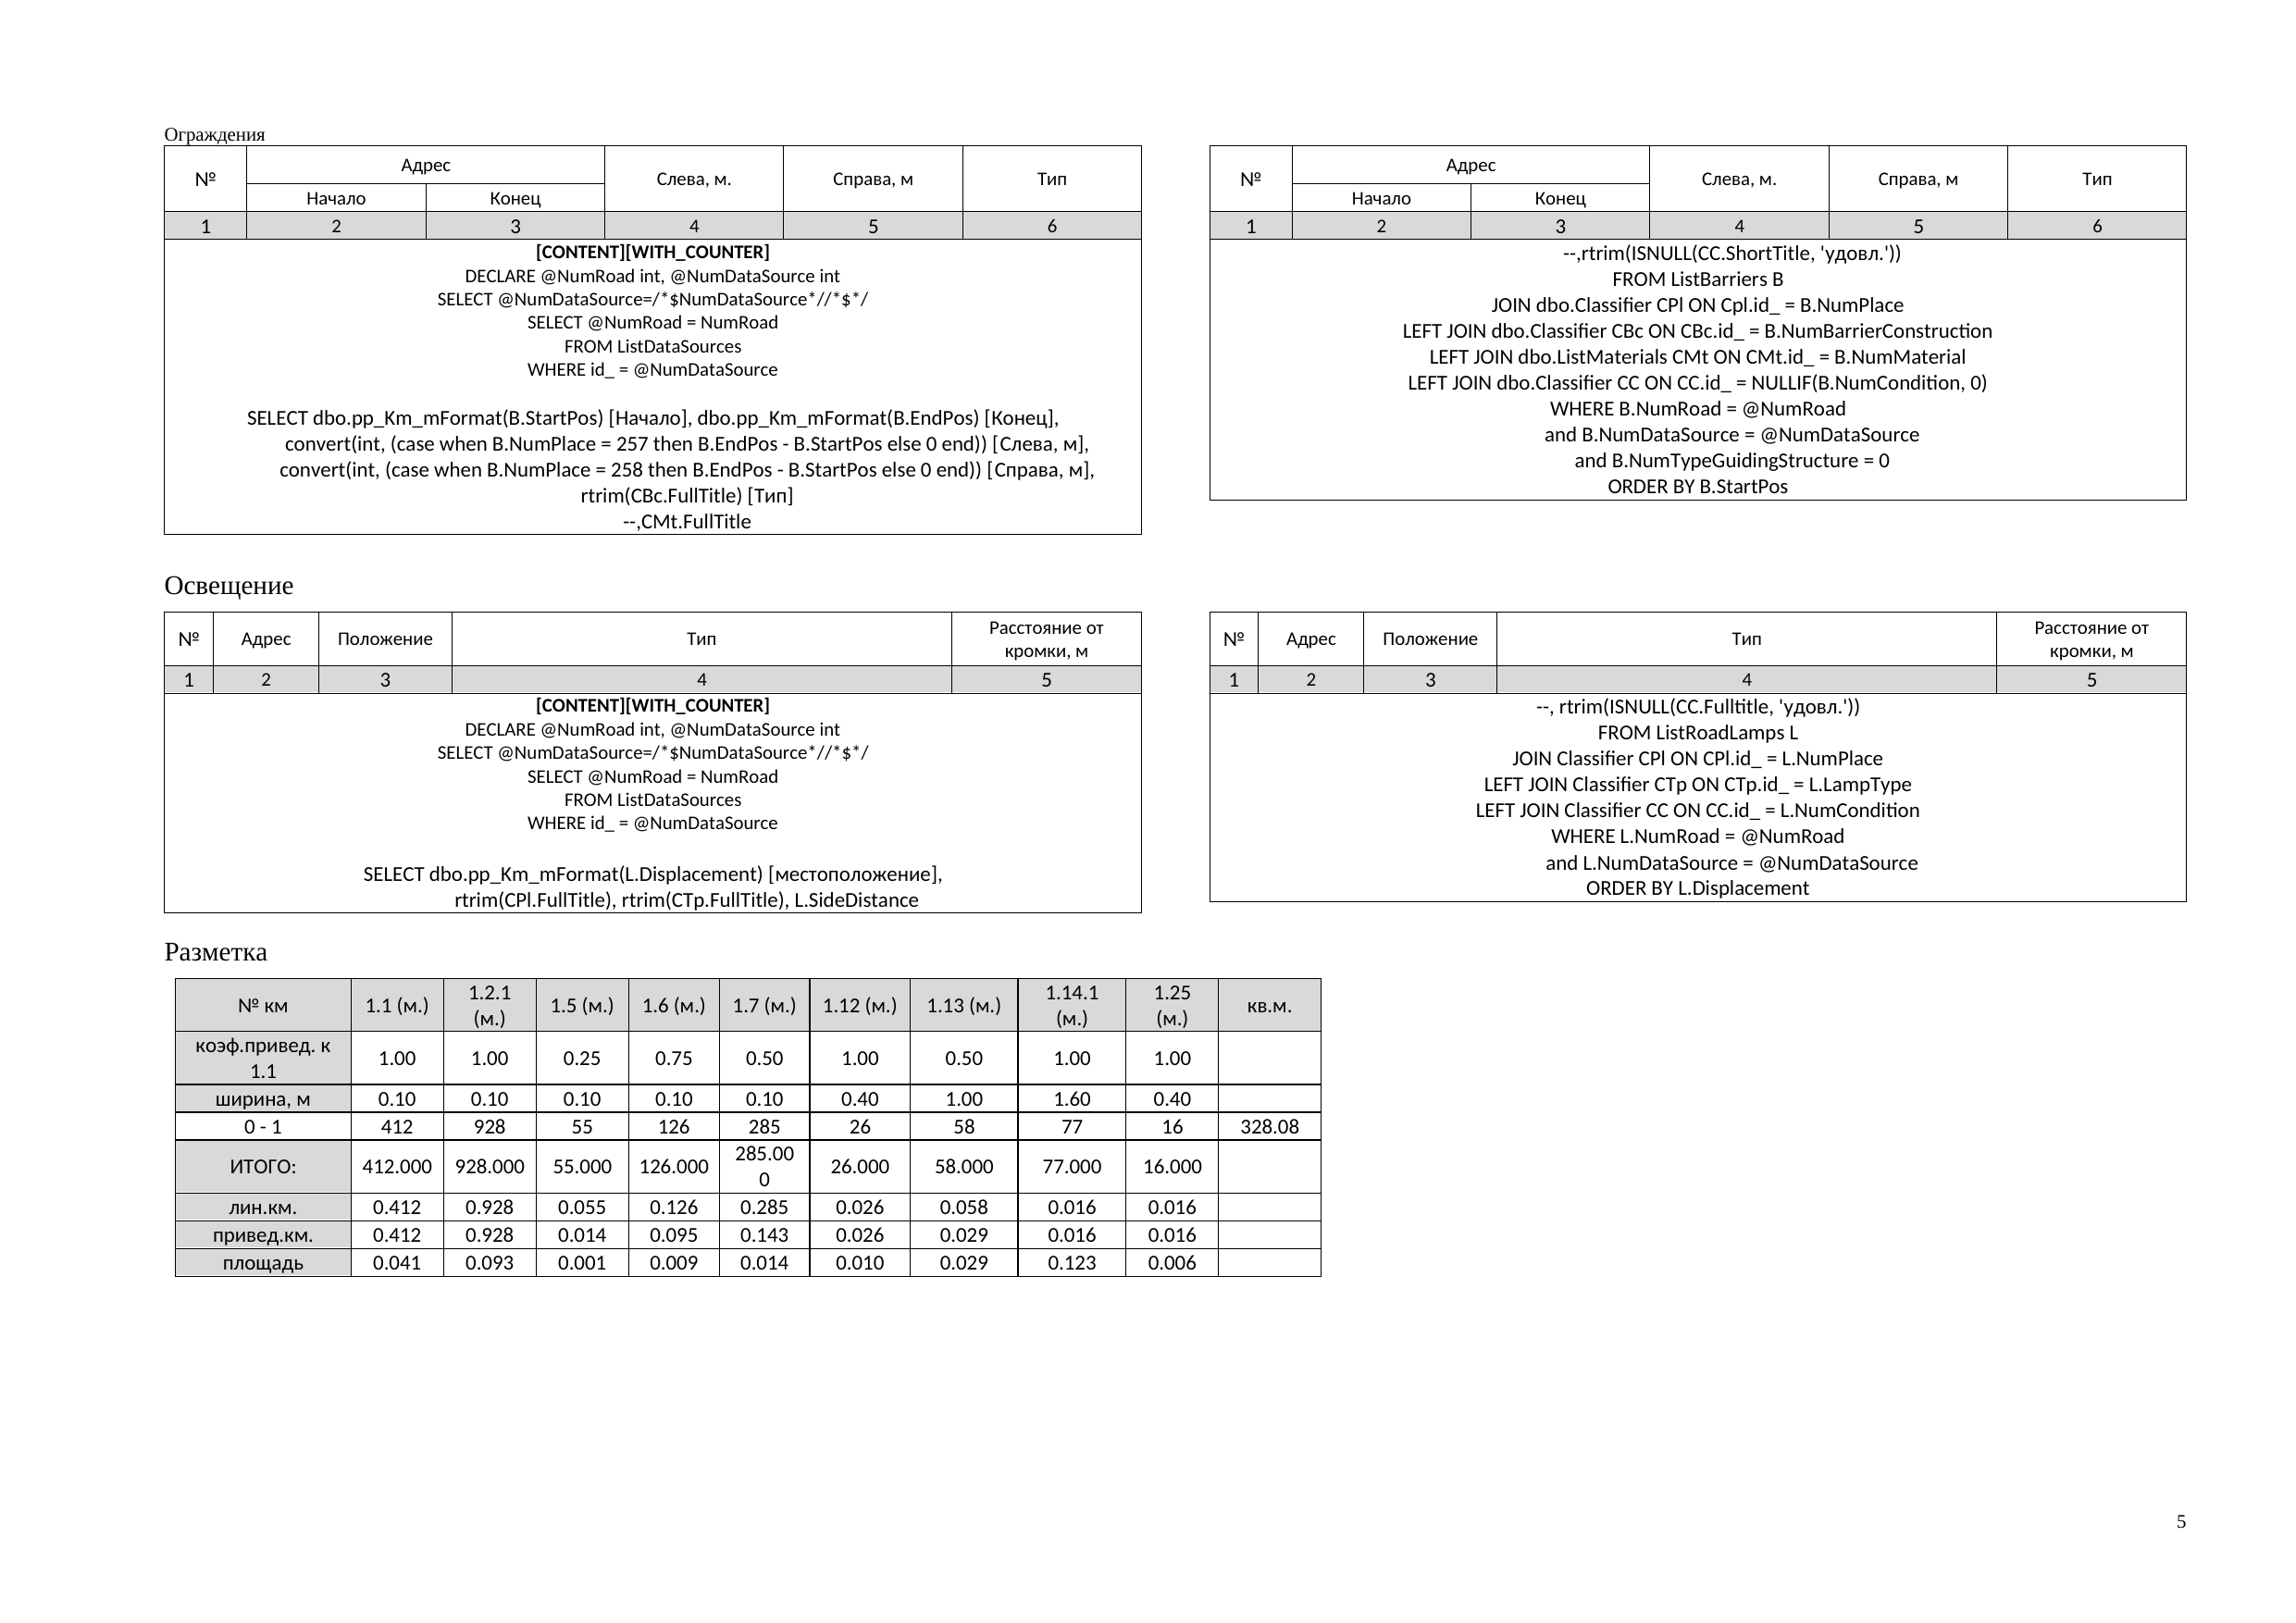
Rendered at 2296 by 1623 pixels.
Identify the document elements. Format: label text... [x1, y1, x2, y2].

table_cell 0.25 [537, 1032, 628, 1084]
table_cell 0.001 [537, 1249, 628, 1275]
table_cell [CONTENT][WITH_COUNTER] DECLARE @NumRoad int, @NumDataSource int SELECT @NumDataSource=/*$NumDataSource*//*$*/ SELECT @NumRoad = NumRoad FROM ListDataSources WHERE id_ = @NumDataSource SELECT dbo.pp_Km_mFormat(L.Displacement) [местоположение], rtrim(CPl.FullTitle), rtrim(CTp.FullTitle), L.SideDistance --, rtrim(ISNULL(CC.Fulltitle, 'удовл.')) FROM ListRoadLamps L JOIN Classifier CPl ON CPl.id_ = L.NumPlace LEFT JOIN Classifier CTp ON CTp.id_ = L.LampType LEFT JOIN Classifier CC ON CC.id_ = L.NumCondition WHERE L.NumRoad = @NumRoad and L.NumDataSource = @NumDataSource ORDER BY L.Displacement [1210, 694, 2186, 901]
table_cell Начало [247, 184, 426, 211]
table_cell 0.058 [911, 1194, 1017, 1220]
table_cell 77.000 [1019, 1141, 1125, 1192]
table_cell 58 [911, 1113, 1017, 1139]
table_cell 6 [2008, 212, 2186, 239]
table_cell 126 [629, 1113, 719, 1139]
table_cell 0.10 [537, 1085, 628, 1111]
table_cell 126.000 [629, 1141, 719, 1192]
table_cell 0.041 [352, 1249, 443, 1275]
table_header Тип [453, 613, 951, 664]
table_cell [1219, 1141, 1321, 1192]
table_cell 0.016 [1126, 1194, 1218, 1220]
table_header Положение [1364, 613, 1496, 664]
table_cell 5 [1830, 212, 2007, 239]
table_cell 0.006 [1126, 1249, 1218, 1275]
table_cell 0 - 1 [176, 1113, 351, 1139]
table_cell 3 [1471, 212, 1649, 239]
table_header 1.25 (м.) [1126, 979, 1218, 1031]
table_header Тип [2008, 146, 2186, 211]
table_cell 2 [1293, 212, 1471, 239]
table_cell Конец [1471, 184, 1649, 211]
table_cell 0.026 [811, 1221, 910, 1247]
table_cell 0.412 [352, 1194, 443, 1220]
table_cell 3 [427, 212, 604, 239]
subtitle Разметка [164, 935, 2186, 967]
table_cell 5 [952, 666, 1141, 692]
table_header 1.2.1 (м.) [444, 979, 536, 1031]
table_cell 6 [963, 212, 1141, 239]
table_cell [1219, 1032, 1321, 1084]
table_cell 1.00 [444, 1032, 536, 1084]
table_cell 0.928 [444, 1221, 536, 1247]
table_cell площадь [176, 1249, 351, 1275]
table_cell 1.60 [1019, 1085, 1125, 1111]
table_cell [CONTENT][WITH_COUNTER] DECLARE @NumRoad int, @NumDataSource int SELECT @NumDataSource=/*$NumDataSource*//*$*/ SELECT @NumRoad = NumRoad FROM ListDataSources WHERE id_ = @NumDataSource SELECT dbo.pp_Km_mFormat(B.StartPos) [Начало], dbo.pp_Km_mFormat(B.EndPos) [Конец], convert(int, (case when B.NumPlace = 257 then B.EndPos - B.StartPos else 0 end)) [Слева, м], convert(int, (case when B.NumPlace = 258 then B.EndPos - B.StartPos else 0 end)) [Справа, м], rtrim(CBc.FullTitle) [Тип] --,CMt.FullTitle --,rtrim(ISNULL(CC.ShortTitle, 'удовл.')) FROM ListBarriers B JOIN dbo.Classifier CPl ON Cpl.id_ = B.NumPlace LEFT JOIN dbo.Classifier CBc ON CBc.id_ = B.NumBarrierConstruction LEFT JOIN dbo.ListMaterials CMt ON CMt.id_ = B.NumMaterial LEFT JOIN dbo.Classifier CC ON CC.id_ = NULLIF(B.NumCondition, 0) WHERE B.NumRoad = @NumRoad and B.NumDataSource = @NumDataSource and B.NumTypeGuidingStructure = 0 ORDER BY B.StartPos [1210, 240, 2186, 499]
table_header 1.13 (м.) [911, 979, 1017, 1031]
table_cell 1 [165, 212, 246, 239]
table_header 1.12 (м.) [811, 979, 910, 1031]
table_cell 0.143 [720, 1221, 809, 1247]
table_header Справа, м [1830, 146, 2007, 211]
table_cell 16.000 [1126, 1141, 1218, 1192]
table_cell 328.08 [1219, 1113, 1321, 1139]
table_cell 0.10 [629, 1085, 719, 1111]
table_cell 2 [1259, 666, 1363, 692]
table_cell 0.014 [720, 1249, 809, 1275]
table_cell 0.055 [537, 1194, 628, 1220]
table_cell 3 [1364, 666, 1496, 692]
table_header Расстояние от кромки, м [1997, 613, 2186, 664]
table_cell лин.км. [176, 1194, 351, 1220]
table_header № км [176, 979, 351, 1031]
table_cell 0.026 [811, 1194, 910, 1220]
table_cell 0.016 [1019, 1221, 1125, 1247]
table_cell 0.016 [1019, 1194, 1125, 1220]
table_header № [165, 613, 213, 664]
table_cell [1219, 1249, 1321, 1275]
table_cell 0.010 [811, 1249, 910, 1275]
table_header 1.14.1 (м.) [1019, 979, 1125, 1031]
table_cell 0.10 [352, 1085, 443, 1111]
table_cell 26 [811, 1113, 910, 1139]
table_header Слева, м. [605, 146, 783, 211]
table_cell 0.50 [911, 1032, 1017, 1084]
table_cell 0.093 [444, 1249, 536, 1275]
table_header Адрес [214, 613, 318, 664]
table_cell 2 [247, 212, 426, 239]
table_cell 1.00 [352, 1032, 443, 1084]
table_header Слева, м. [1650, 146, 1829, 211]
table_cell 1.00 [811, 1032, 910, 1084]
table_header Тип [963, 146, 1141, 211]
table_cell 1 [1210, 666, 1258, 692]
table_header Адрес [1293, 146, 1649, 183]
table_cell 0.50 [720, 1032, 809, 1084]
table_cell ИТОГО: [176, 1141, 351, 1192]
table_cell коэф.привед. к 1.1 [176, 1032, 351, 1084]
table_cell 928.000 [444, 1141, 536, 1192]
table_cell 5 [1997, 666, 2186, 692]
table_cell 77 [1019, 1113, 1125, 1139]
table_header Тип [1497, 613, 1996, 664]
table_cell 55.000 [537, 1141, 628, 1192]
table_cell 4 [1650, 212, 1829, 239]
table_header Положение [319, 613, 452, 664]
table_header 1.7 (м.) [720, 979, 809, 1031]
table_header Расстояние от кромки, м [952, 613, 1141, 664]
subtitle Освещение [164, 569, 1141, 600]
table_header Адрес [1259, 613, 1363, 664]
table_cell 55 [537, 1113, 628, 1139]
table_cell 0.029 [911, 1221, 1017, 1247]
table_cell 412.000 [352, 1141, 443, 1192]
table_cell ширина, м [176, 1085, 351, 1111]
table_cell 0.014 [537, 1221, 628, 1247]
table_cell 0.009 [629, 1249, 719, 1275]
table_cell 1.00 [911, 1085, 1017, 1111]
table_cell 1 [165, 666, 213, 692]
table_cell 1.00 [1019, 1032, 1125, 1084]
table_cell [1219, 1221, 1321, 1247]
table_header 1.1 (м.) [352, 979, 443, 1031]
table_cell 0.40 [811, 1085, 910, 1111]
table_cell 412 [352, 1113, 443, 1139]
table_cell 0.10 [444, 1085, 536, 1111]
table_cell 0.123 [1019, 1249, 1125, 1275]
table_header № [165, 146, 246, 211]
table_cell 0.412 [352, 1221, 443, 1247]
table_cell [CONTENT][WITH_COUNTER] DECLARE @NumRoad int, @NumDataSource int SELECT @NumDataSource=/*$NumDataSource*//*$*/ SELECT @NumRoad = NumRoad FROM ListDataSources WHERE id_ = @NumDataSource SELECT dbo.pp_Km_mFormat(L.Displacement) [местоположение], rtrim(CPl.FullTitle), rtrim(CTp.FullTitle), L.SideDistance --, rtrim(ISNULL(CC.Fulltitle, 'удовл.')) FROM ListRoadLamps L JOIN Classifier CPl ON CPl.id_ = L.NumPlace LEFT JOIN Classifier CTp ON CTp.id_ = L.LampType LEFT JOIN Classifier CC ON CC.id_ = L.NumCondition WHERE L.NumRoad = @NumRoad and L.NumDataSource = @NumDataSource ORDER BY L.Displacement [165, 694, 1141, 912]
table_cell 0.016 [1126, 1221, 1218, 1247]
table_cell 5 [784, 212, 962, 239]
table_cell 0.40 [1126, 1085, 1218, 1111]
table_cell [1219, 1194, 1321, 1220]
table_cell 0.126 [629, 1194, 719, 1220]
table_cell 0.75 [629, 1032, 719, 1084]
table_cell 3 [319, 666, 452, 692]
table_cell Конец [427, 184, 604, 211]
table_cell 285.000 [720, 1141, 809, 1192]
table_cell 4 [453, 666, 951, 692]
table_header 1.5 (м.) [537, 979, 628, 1031]
table_cell 0.928 [444, 1194, 536, 1220]
table_header № [1210, 613, 1258, 664]
table_cell 1.00 [1126, 1032, 1218, 1084]
table_header Адрес [247, 146, 604, 183]
table_cell 1 [1210, 212, 1292, 239]
table_cell 0.029 [911, 1249, 1017, 1275]
table_header № [1210, 146, 1292, 211]
table_cell 2 [214, 666, 318, 692]
table_cell 4 [605, 212, 783, 239]
table_cell Начало [1293, 184, 1471, 211]
table_cell 285 [720, 1113, 809, 1139]
table_cell 58.000 [911, 1141, 1017, 1192]
table_cell 928 [444, 1113, 536, 1139]
table_cell [1219, 1085, 1321, 1111]
table_cell 16 [1126, 1113, 1218, 1139]
table_cell 0.095 [629, 1221, 719, 1247]
table_header кв.м. [1219, 979, 1321, 1031]
table_header 1.6 (м.) [629, 979, 719, 1031]
table_cell 0.285 [720, 1194, 809, 1220]
subtitle Ограждения [164, 123, 2186, 145]
table_cell 26.000 [811, 1141, 910, 1192]
table_cell привед.км. [176, 1221, 351, 1247]
table_cell 4 [1497, 666, 1996, 692]
table_cell [CONTENT][WITH_COUNTER] DECLARE @NumRoad int, @NumDataSource int SELECT @NumDataSource=/*$NumDataSource*//*$*/ SELECT @NumRoad = NumRoad FROM ListDataSources WHERE id_ = @NumDataSource SELECT dbo.pp_Km_mFormat(B.StartPos) [Начало], dbo.pp_Km_mFormat(B.EndPos) [Конец], convert(int, (case when B.NumPlace = 257 then B.EndPos - B.StartPos else 0 end)) [Слева, м], convert(int, (case when B.NumPlace = 258 then B.EndPos - B.StartPos else 0 end)) [Справа, м], rtrim(CBc.FullTitle) [Тип] --,CMt.FullTitle --,rtrim(ISNULL(CC.ShortTitle, 'удовл.')) FROM ListBarriers B JOIN dbo.Classifier CPl ON Cpl.id_ = B.NumPlace LEFT JOIN dbo.Classifier CBc ON CBc.id_ = B.NumBarrierConstruction LEFT JOIN dbo.ListMaterials CMt ON CMt.id_ = B.NumMaterial LEFT JOIN dbo.Classifier CC ON CC.id_ = NULLIF(B.NumCondition, 0) WHERE B.NumRoad = @NumRoad and B.NumDataSource = @NumDataSource and B.NumTypeGuidingStructure = 0 ORDER BY B.StartPos [165, 240, 1141, 534]
table_cell 0.10 [720, 1085, 809, 1111]
table_header Справа, м [784, 146, 962, 211]
